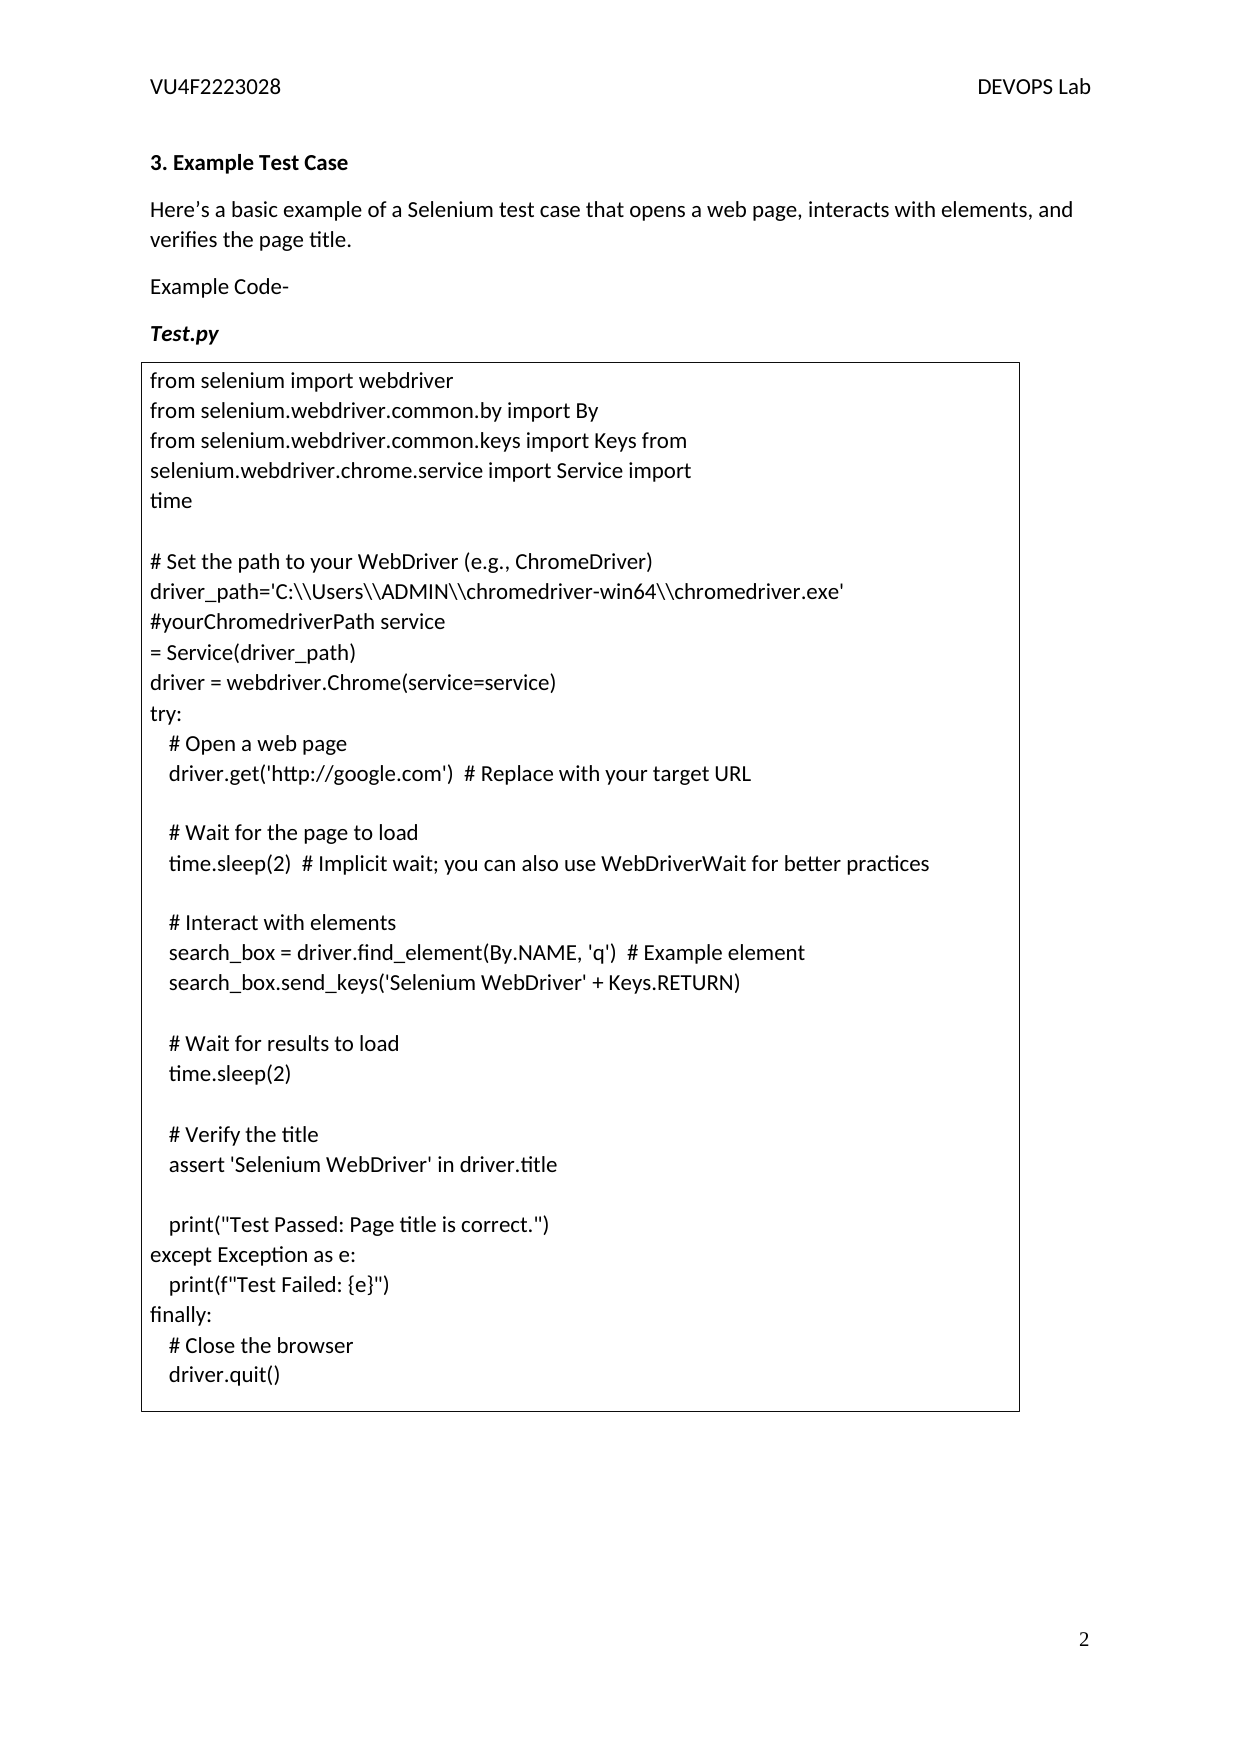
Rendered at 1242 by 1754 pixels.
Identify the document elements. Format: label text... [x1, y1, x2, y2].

text from selenium.webdriver.common.by import By [150, 396, 1104, 424]
text driver.get('http://google.com') # Replace with your target URL [169, 759, 1104, 787]
text driver_path='C:\\Users\\ADMIN\\chromedriver-win64\\chromedriver.exe' [150, 577, 1104, 606]
text #yourChromedriverPath service = Service(driver_path) [150, 607, 446, 666]
text # Close the browser driver.quit() [169, 1331, 370, 1389]
text except Exception as e: [150, 1240, 1104, 1268]
text # Set the path to your WebDriver (e.g., ChromeDriver) [150, 547, 1104, 575]
text from selenium import webdriver [150, 366, 1104, 394]
text 3. Example Test Case [150, 148, 1104, 176]
text print("Test Passed: Page title is correct.") [169, 1210, 1104, 1238]
text # Verify the title [169, 1120, 1104, 1148]
text driver = webdriver.Chrome(service=service) [150, 668, 1104, 696]
text time.sleep(2) # Implicit wait; you can also use WebDriverWait for better practices [169, 849, 1104, 877]
text Example Code- [150, 272, 1104, 301]
text finally: [150, 1300, 1104, 1328]
text search_box = driver.find_element(By.NAME, 'q') # Example element search_box.send_keys('Selenium WebDriver' + Keys.RETURN) [169, 938, 834, 997]
text from selenium.webdriver.common.keys import Keys from selenium.webdriver.chrome.service import Service import time [150, 427, 706, 514]
text # Open a web page [169, 729, 1104, 757]
text # Interact with elements [169, 908, 1104, 936]
text Here’s a basic example of a Selenium test case that opens a web page, interacts with elements, and verifies the page title. [150, 195, 1095, 253]
text Test.py [150, 319, 1104, 347]
text # Wait for results to load time.sleep(2) [169, 1029, 412, 1087]
text try: [150, 699, 1104, 727]
text assert 'Selenium WebDriver' in driver.title [169, 1150, 1104, 1178]
text # Wait for the page to load [169, 818, 1104, 846]
text print(f"Test Failed: {e}") [169, 1270, 1104, 1298]
